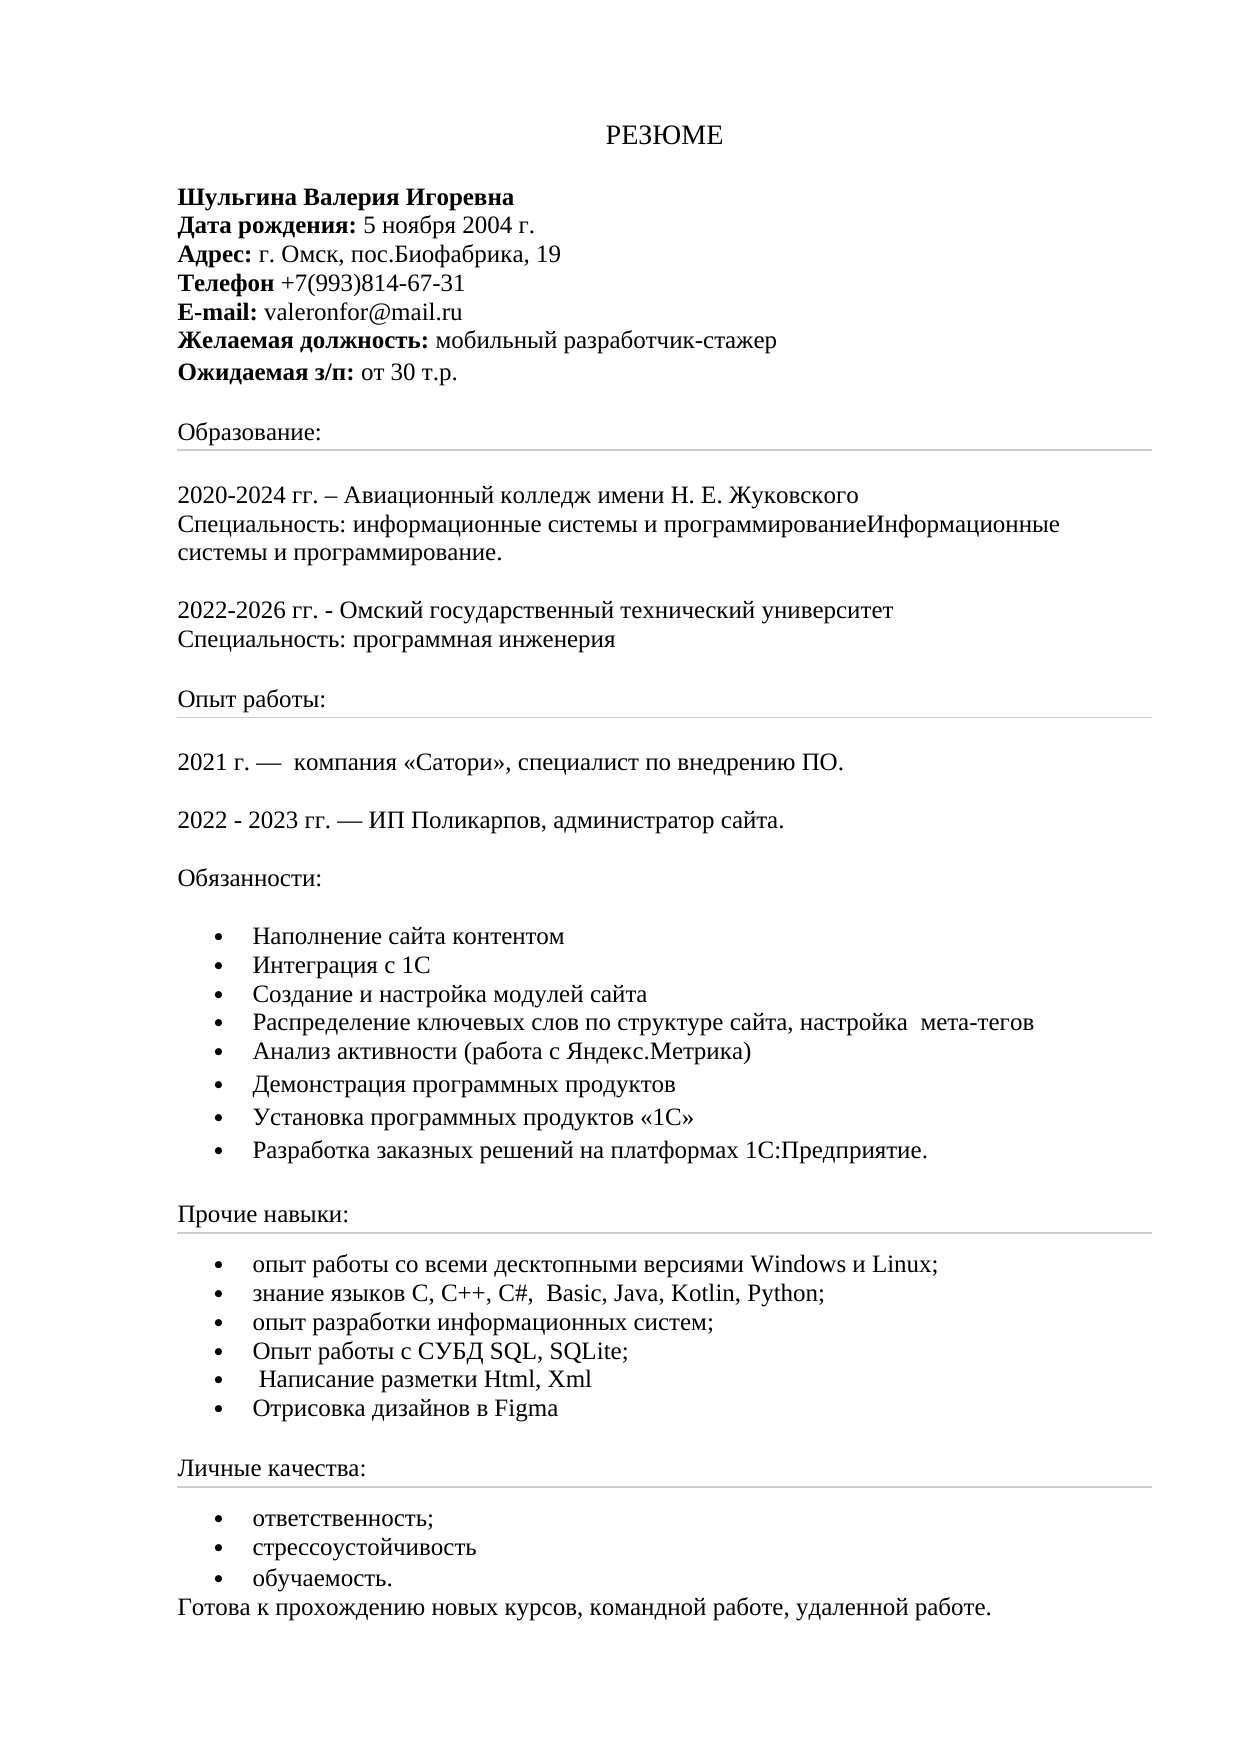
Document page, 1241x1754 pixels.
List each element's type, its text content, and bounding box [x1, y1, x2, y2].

list Распределение ключевых слов по структуре сайта, настройка мета-тегов [215, 1007, 1152, 1036]
text Шульгина Валерия Игоревна Дата рождения: 5 ноября 2004 г. Адрес: г. Омск, пос.Биофабрика, 19 Телефон +7(993)814-67-31 E-mail: valeronfor@mail.ru [177, 182, 1152, 326]
list Опыт работы с СУБД SQL, SQLite; [215, 1336, 1152, 1364]
subtitle Личные качества: [177, 1453, 1152, 1486]
list Интеграция с 1С [215, 950, 1152, 979]
text Ожидаемая з/п: от 30 т.р. [177, 357, 1152, 385]
subtitle Образование: [177, 417, 1152, 449]
subtitle Опыт работы: [177, 684, 1152, 717]
text Готова к прохождению новых курсов, командной работе, удаленной работе. [177, 1592, 1152, 1621]
list обучаемость. [215, 1563, 1152, 1592]
list Установка программных продуктов «1С» [215, 1102, 1152, 1131]
list Разработка заказных решений на платформах 1С:Предприятие. [215, 1135, 1152, 1164]
list Наполнение сайта контентом [215, 921, 1152, 950]
list Создание и настройка модулей сайта [215, 979, 1152, 1007]
text Специальность: информационные системы и программированиеИнформационные системы и программирование. [177, 509, 1152, 566]
text Специальность: программная инженерия [177, 624, 1152, 652]
list стрессоустойчивость [215, 1532, 1152, 1561]
list опыт работы со всеми десктопными версиями Windows и Linux; [215, 1249, 1152, 1278]
list опыт разработки информационных систем; [215, 1307, 1152, 1336]
list Написание разметки Html, Xml [215, 1364, 1152, 1393]
list Анализ активности (работа с Яндекс.Метрика) [215, 1036, 1152, 1065]
subtitle резюме [177, 118, 1152, 151]
list Желаемая должность: мобильный разработчик-стажер [177, 326, 1152, 354]
list Демонстрация программных продуктов [215, 1069, 1152, 1098]
text 2021 г. — компания «Сатори», специалист по внедрению ПО. [177, 747, 1152, 776]
list Отрисовка дизайнов в Figma [215, 1393, 1152, 1422]
text Обязанности: [177, 863, 1152, 892]
text 2020-2024 гг. – Авиационный колледж имени Н. Е. Жуковского [177, 480, 1152, 509]
list знание языков С, С++, С#, Basic, Java, Kotlin, Python; [215, 1278, 1152, 1307]
text 2022 - 2023 гг. — ИП Поликарпов, администратор сайта. [177, 805, 1152, 834]
list ответственность; [215, 1503, 1152, 1532]
text 2022-2026 гг. - Омский государственный технический университет [177, 595, 1152, 624]
subtitle Прочие навыки: [177, 1199, 1152, 1232]
